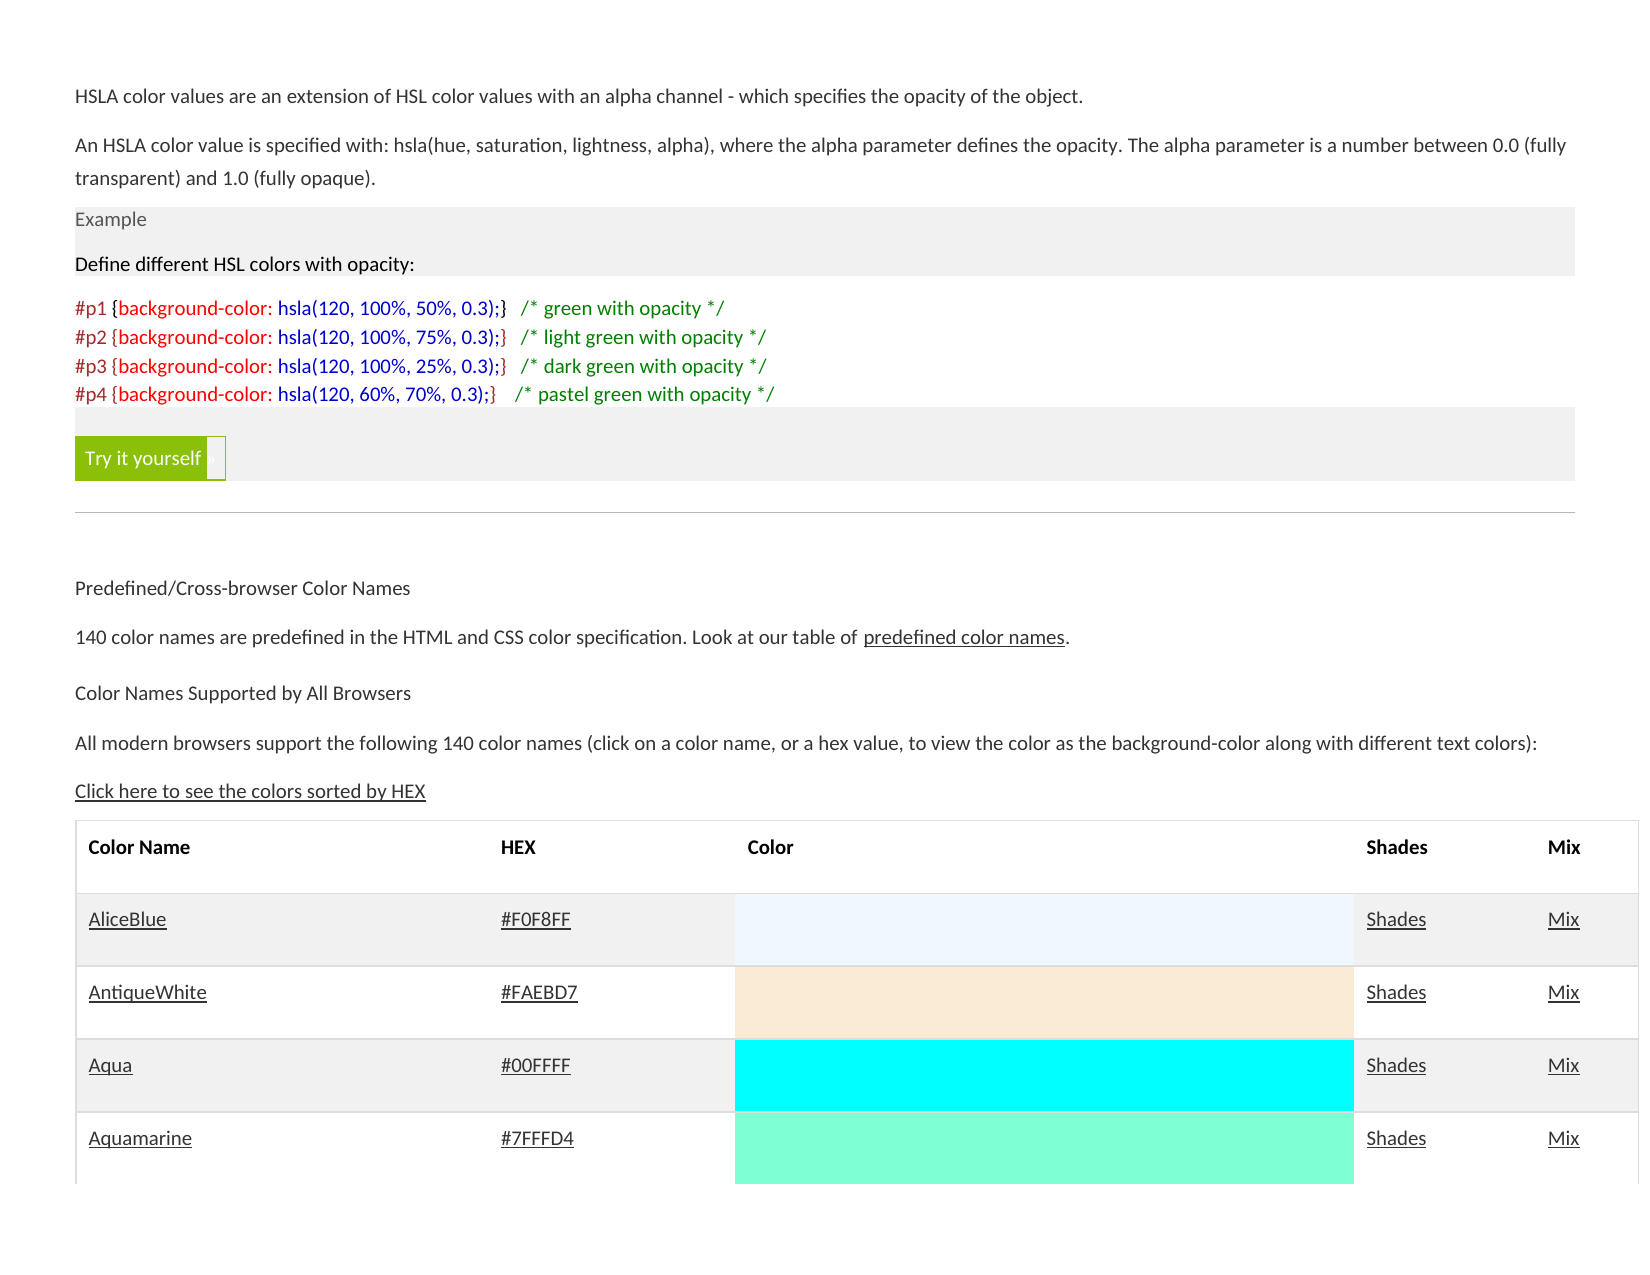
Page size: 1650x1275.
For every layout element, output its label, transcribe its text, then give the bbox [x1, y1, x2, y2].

table_cell #00FFFF [488, 1040, 735, 1111]
text All modern browsers support the following 140 color names (click on a color name, or a hex value, to view the color as the background-color along with different text colors): [75, 722, 1575, 755]
table_cell [735, 894, 1354, 965]
text Example [75, 207, 1575, 232]
table_header Mix [1535, 821, 1638, 893]
table_cell Mix [1535, 1040, 1638, 1111]
text Define different HSL colors with opacity: [75, 248, 1575, 276]
table_cell #F0F8FF [488, 894, 735, 965]
table_cell Shades [1354, 894, 1535, 965]
text #p1 {background-color: hsla(120, 100%, 50%, 0.3);} /* green with opacity */ #p2 {background-color: hsla(120, 100%, 75%, 0.3);} /* light green with opacity */ #p3 {background-color: hsla(120, 100%, 25%, 0.3);} /* dark green with opacity */ #p4 {background-color: hsla(120, 60%, 70%, 0.3);} /* pastel green with opacity */ [75, 292, 1575, 407]
table_cell #7FFFD4 [488, 1113, 735, 1184]
table_cell Shades [1354, 1040, 1535, 1111]
table_cell Mix [1535, 967, 1638, 1038]
table_cell Shades [1354, 1113, 1535, 1184]
table_header Color Name [77, 821, 488, 893]
table_cell Shades [1354, 967, 1535, 1038]
text 140 color names are predefined in the HTML and CSS color specification. Look at our table of predefined color names. [75, 616, 1575, 649]
subtitle Color Names Supported by All Browsers [75, 681, 1575, 706]
table_cell [735, 1113, 1354, 1184]
table_cell [735, 967, 1354, 1038]
text Click here to see the colors sorted by HEX [75, 771, 1575, 804]
text An HSLA color value is specified with: hsla(hue, saturation, lightness, alpha), where the alpha parameter defines the opacity. The alpha parameter is a number between 0.0 (fully transparent) and 1.0 (fully opaque). [75, 124, 1575, 191]
table_cell AntiqueWhite [77, 967, 488, 1038]
table_cell Aqua [77, 1040, 488, 1111]
table_cell AliceBlue [77, 894, 488, 965]
text HSLA color values are an extension of HSL color values with an alpha channel - which specifies the opacity of the object. [75, 75, 1575, 108]
table_header HEX [488, 821, 735, 893]
table_cell Mix [1535, 1113, 1638, 1184]
table_header Color [735, 821, 1354, 893]
table_header Shades [1354, 821, 1535, 893]
table_cell #FAEBD7 [488, 967, 735, 1038]
text Try it yourself » [75, 407, 1575, 481]
table_cell Mix [1535, 894, 1638, 965]
text Predefined/Cross-browser Color Names [75, 575, 1575, 600]
table_cell Aquamarine [77, 1113, 488, 1184]
table_cell [735, 1040, 1354, 1111]
